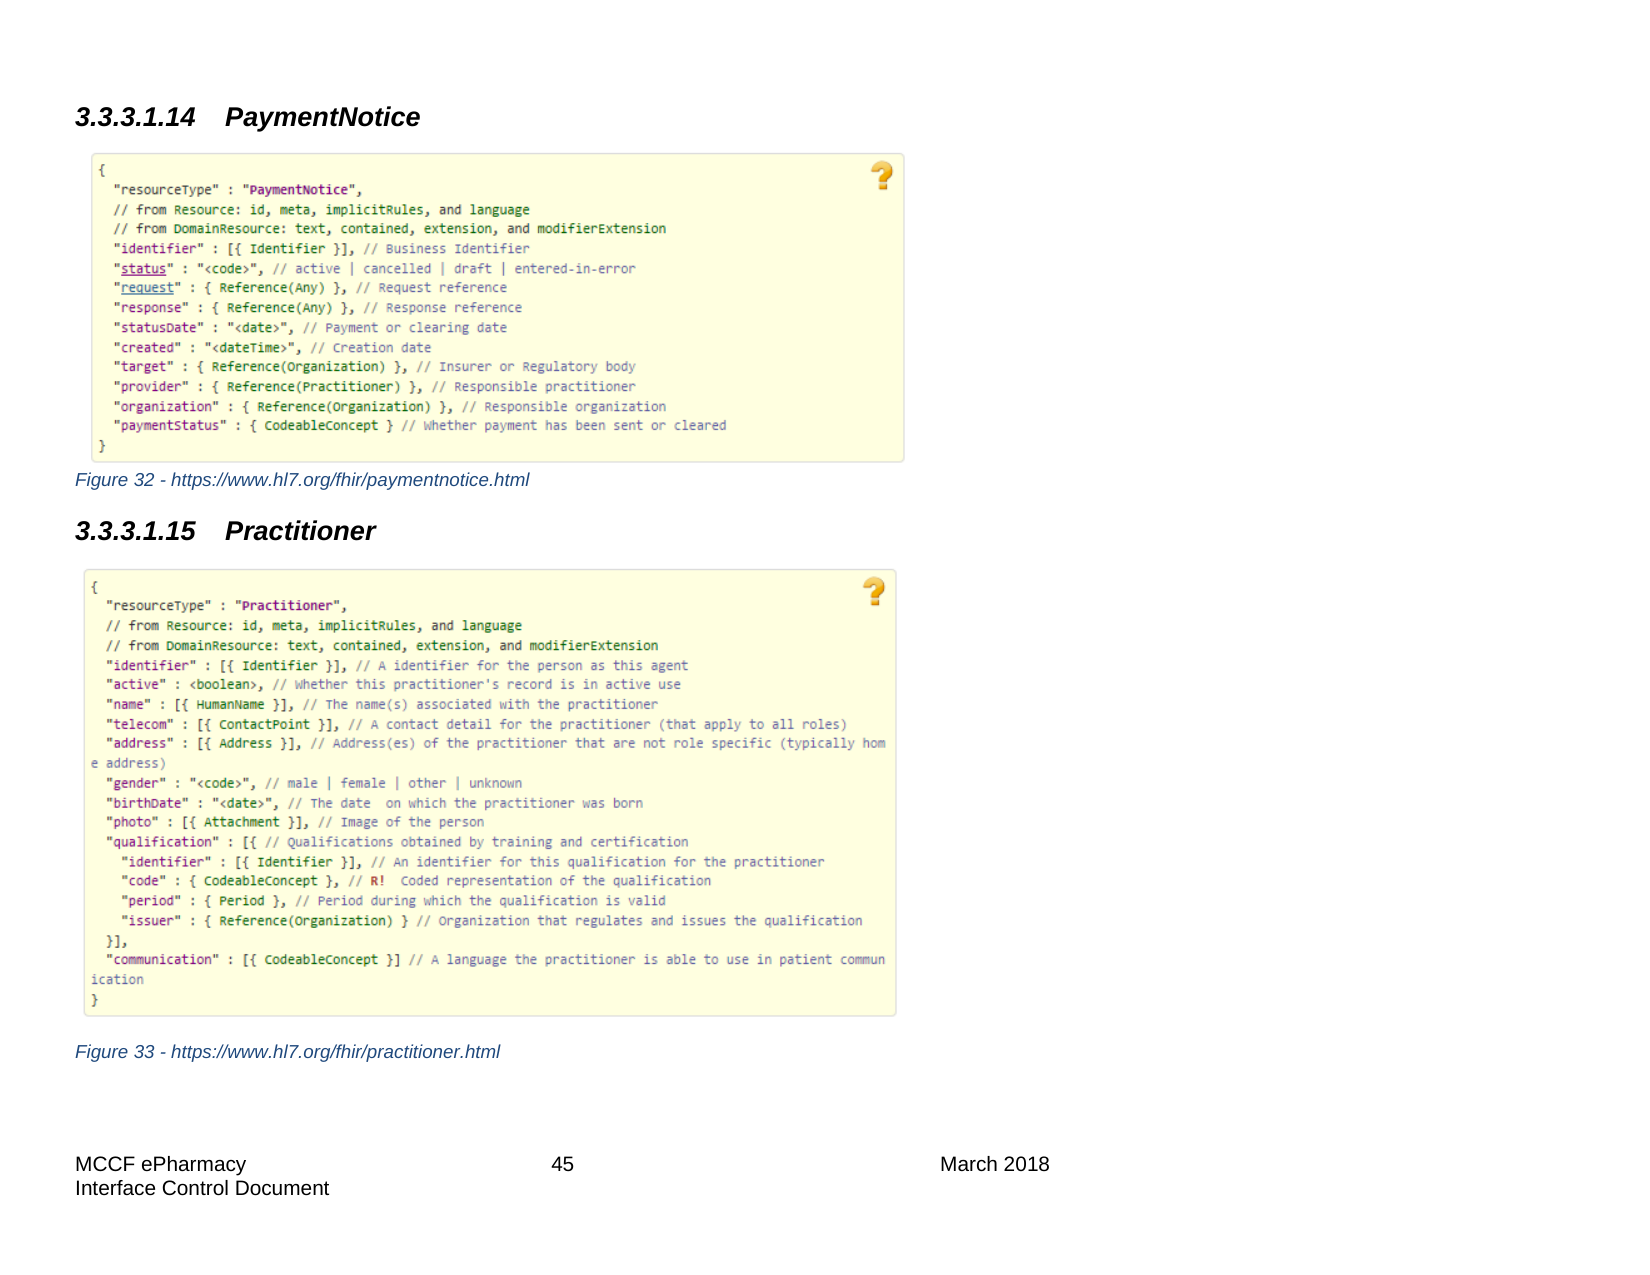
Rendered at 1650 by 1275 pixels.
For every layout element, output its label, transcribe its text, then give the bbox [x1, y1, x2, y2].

picture [75, 138, 926, 469]
subtitle Practitioner [75, 515, 1575, 547]
picture [75, 559, 913, 1028]
subtitle PaymentNotice [75, 101, 1575, 133]
